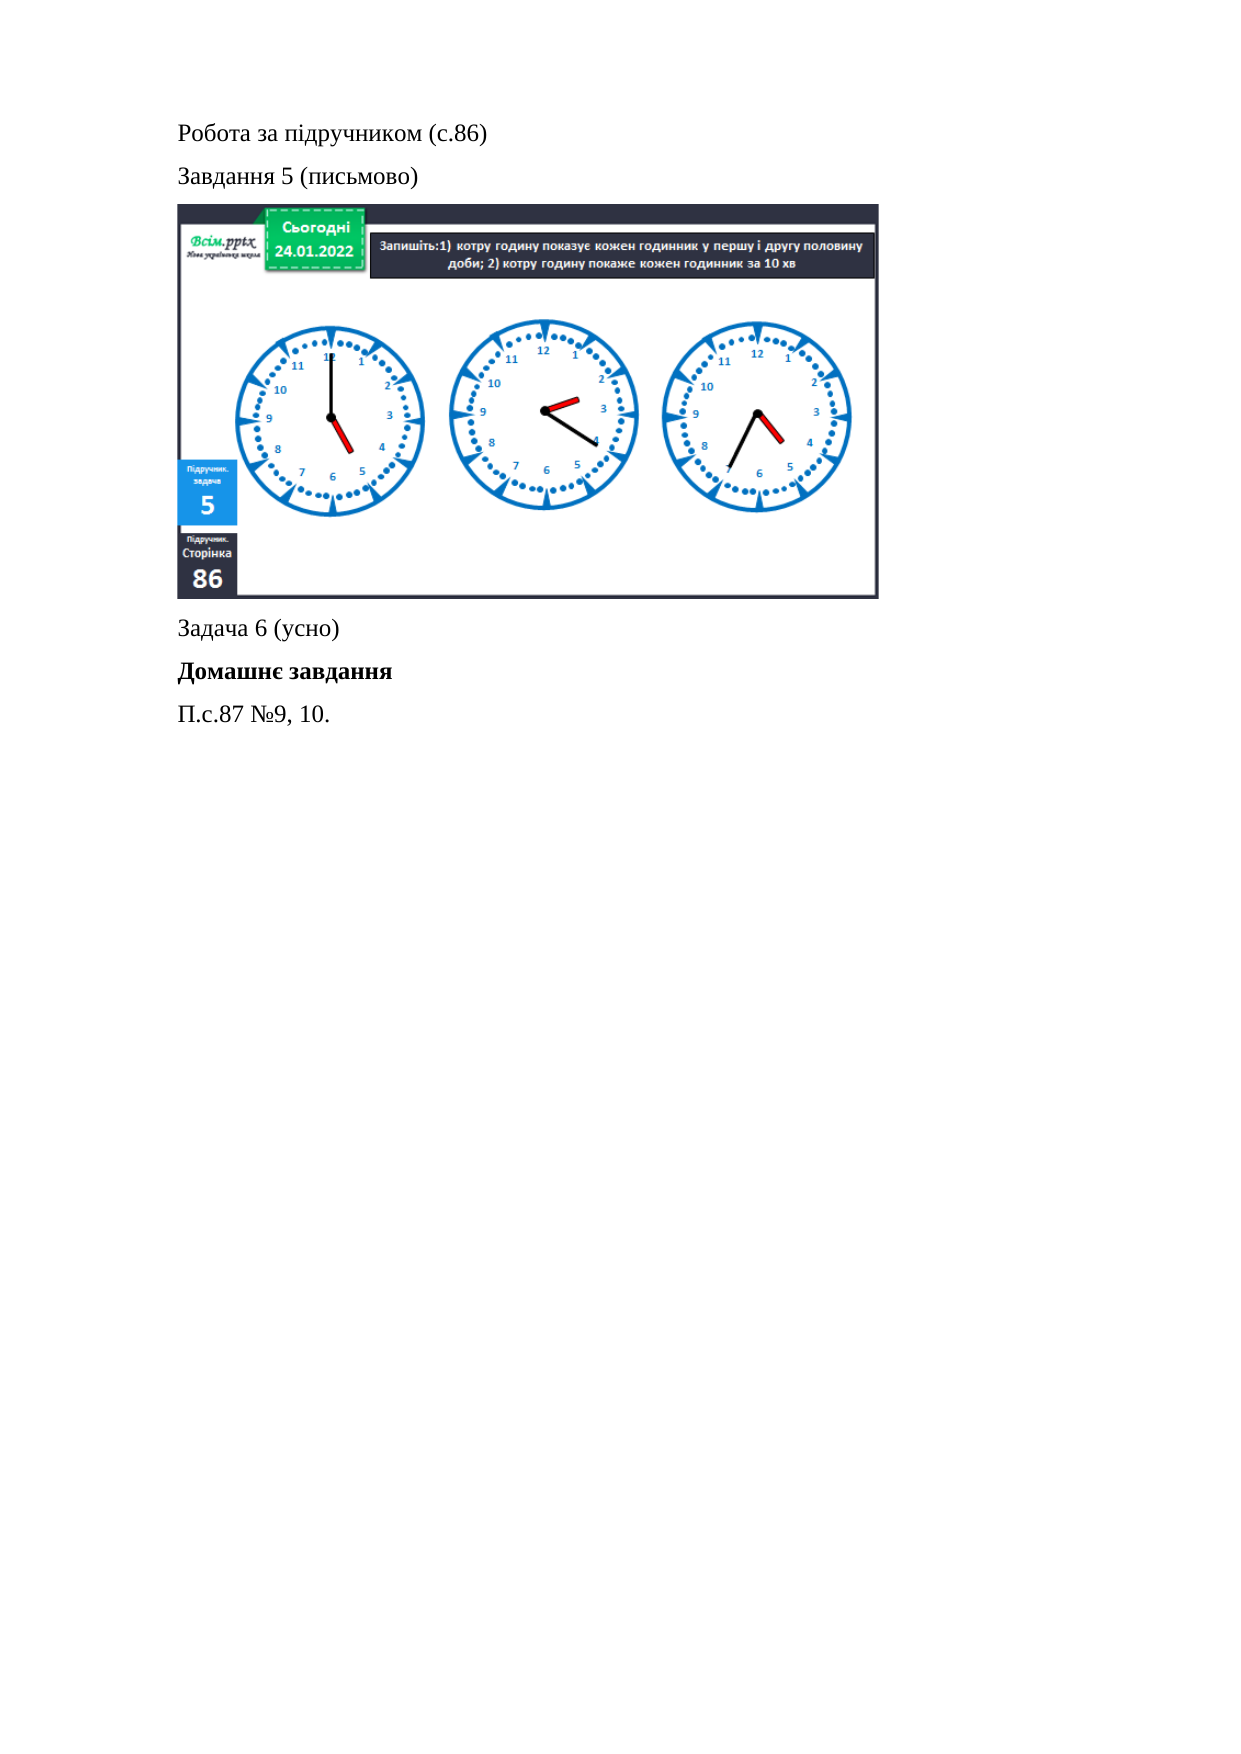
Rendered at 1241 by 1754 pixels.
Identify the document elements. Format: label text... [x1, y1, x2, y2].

text Робота за підручником (с.86) [177, 118, 1152, 147]
text Домашнє завдання [177, 656, 1152, 685]
text Завдання 5 (письмово) [177, 161, 1152, 190]
text Задача 6 (усно) [177, 613, 1152, 642]
text П.с.87 №9, 10. [177, 699, 1152, 728]
picture [177, 204, 879, 599]
